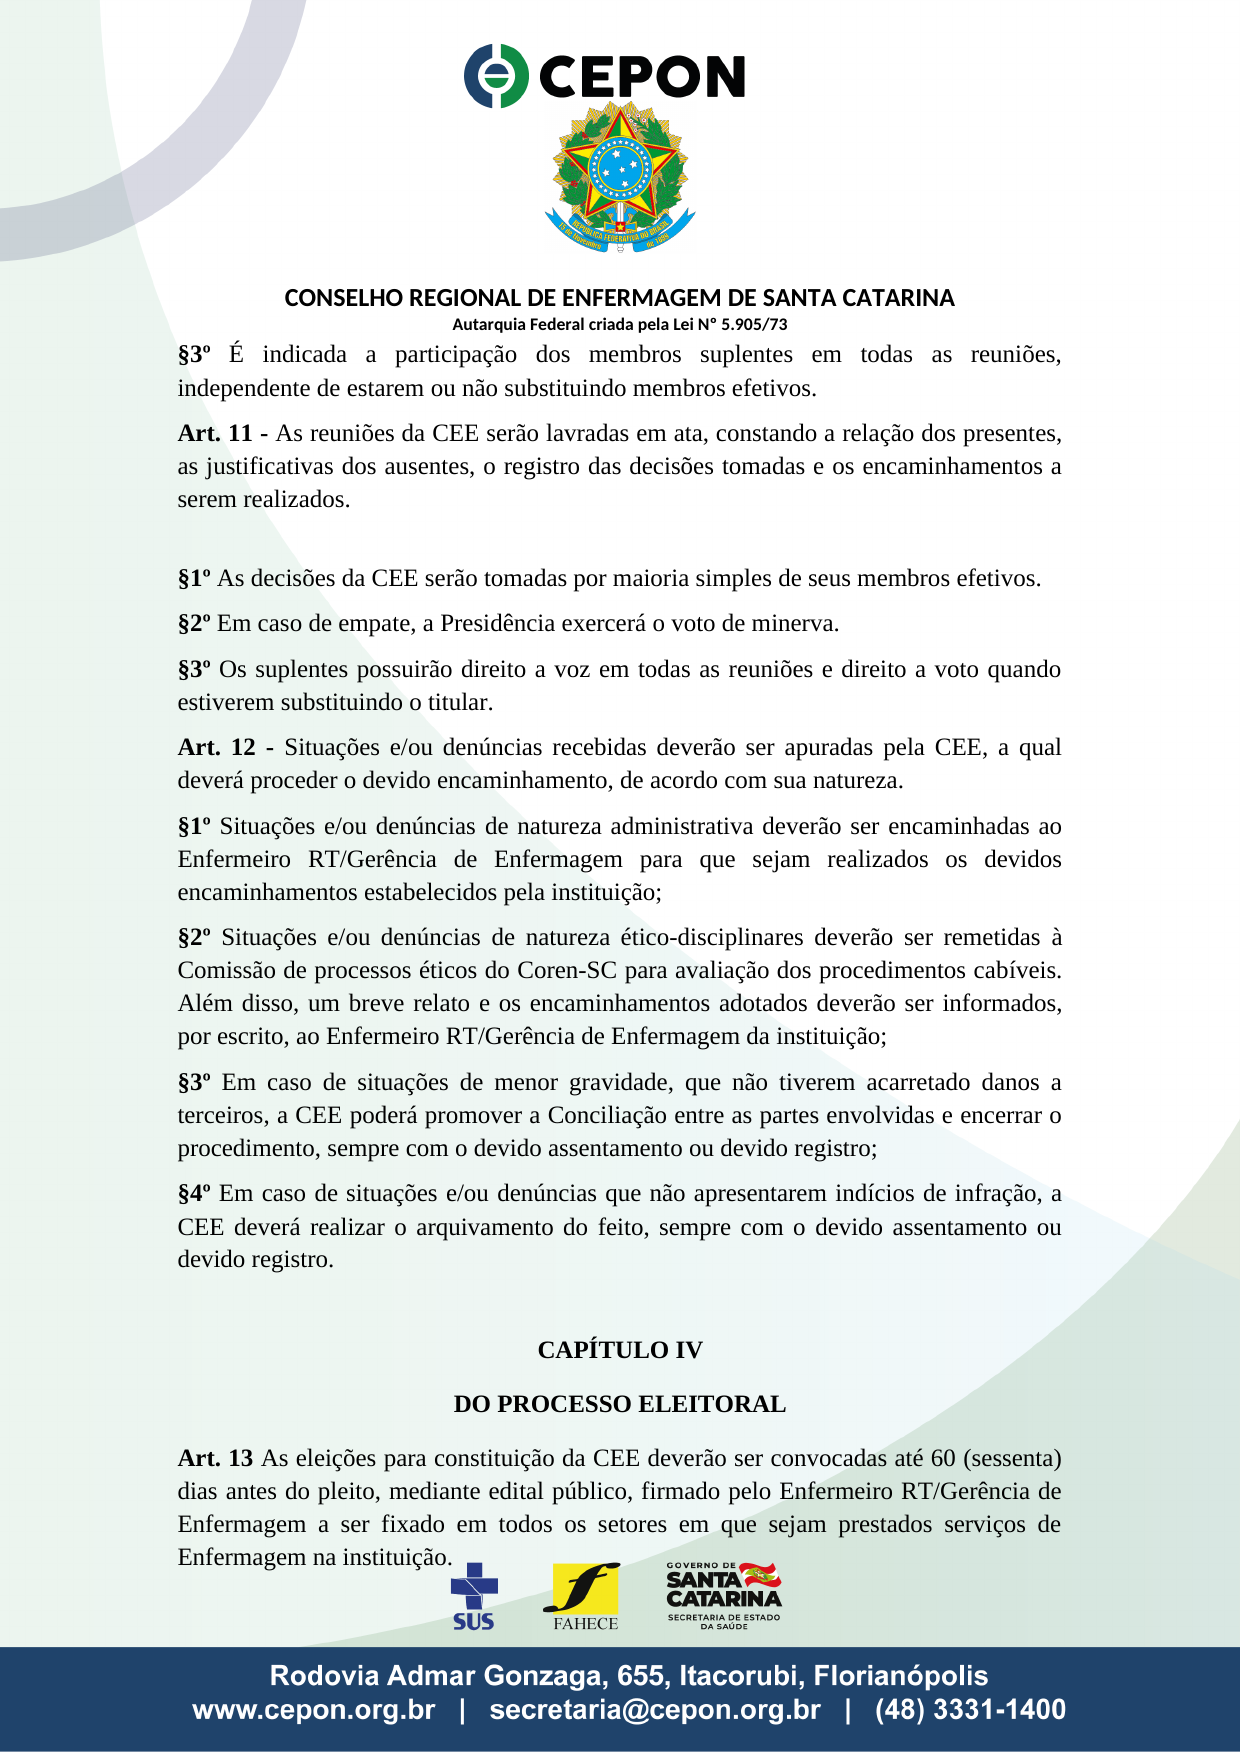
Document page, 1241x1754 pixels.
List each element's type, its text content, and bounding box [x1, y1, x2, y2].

text §1º Situações e/ou denúncias de natureza administrativa deverão ser encaminhadas ao Enfermeiro RT/Gerência de Enfermagem para que sejam realizados os devidos encaminhamentos estabelecidos pela instituição; [177, 811, 1063, 906]
text CAPÍTULO IV [177, 1336, 1063, 1364]
text §3º Em caso de situações de menor gravidade, que não tiverem acarretado danos a terceiros, a CEE poderá promover a Conciliação entre as partes envolvidas e encerrar o procedimento, sempre com o devido assentamento ou devido registro; [177, 1067, 1063, 1162]
text Art. 13 As eleições para constituição da CEE deverão ser convocadas até 60 (sessenta) dias antes do pleito, mediante edital público, firmado pelo Enfermeiro RT/Gerência de Enfermagem a ser fixado em todos os setores em que sejam prestados serviços de Enfermagem na instituição. [177, 1443, 1063, 1571]
picture [0, 0, 1240, 1753]
text §3º É indicada a participação dos membros suplentes em todas as reuniões, independente de estarem ou não substituindo membros efetivos. [177, 339, 1063, 401]
text §4º Em caso de situações e/ou denúncias que não apresentarem indícios de infração, a CEE deverá realizar o arquivamento do feito, sempre com o devido assentamento ou devido registro. [177, 1178, 1063, 1273]
text DO PROCESSO ELEITORAL [177, 1389, 1063, 1418]
text §2º Situações e/ou denúncias de natureza ético-disciplinares deverão ser remetidas à Comissão de processos éticos do Coren-SC para avaliação dos procedimentos cabíveis. Além disso, um breve relato e os encaminhamentos adotados deverão ser informados, por escrito, ao Enfermeiro RT/Gerência de Enfermagem da instituição; [177, 922, 1063, 1050]
text §1º As decisões da CEE serão tomadas por maioria simples de seus membros efetivos. [177, 563, 1063, 591]
text Art. 12 - Situações e/ou denúncias recebidas deverão ser apuradas pela CEE, a qual deverá proceder o devido encaminhamento, de acordo com sua natureza. [177, 732, 1063, 794]
text §3º Os suplentes possuirão direito a voz em todas as reuniões e direito a voto quando estiverem substituindo o titular. [177, 654, 1063, 716]
text §2º Em caso de empate, a Presidência exercerá o voto de minerva. [177, 608, 1063, 637]
text Art. 11 - As reuniões da CEE serão lavradas em ata, constando a relação dos presentes, as justificativas dos ausentes, o registro das decisões tomadas e os encaminhamentos a serem realizados. [177, 418, 1063, 513]
